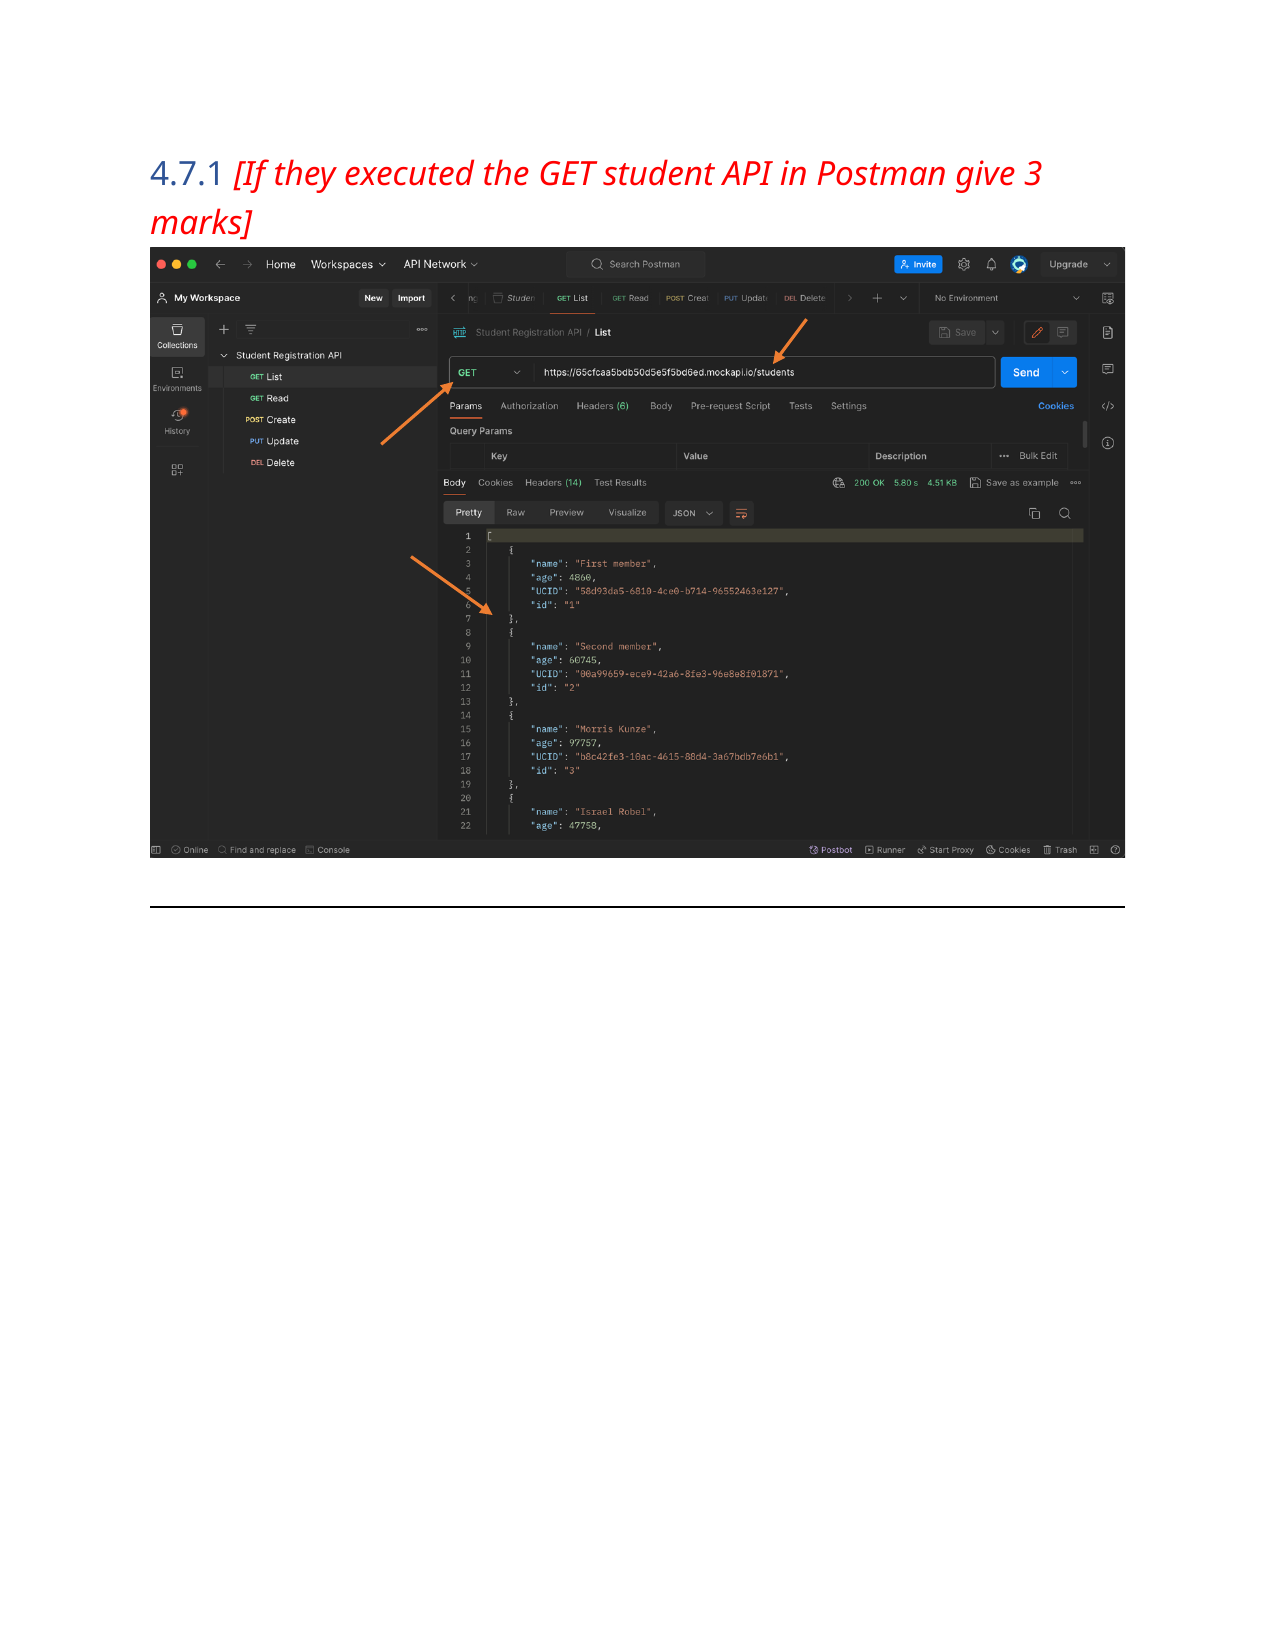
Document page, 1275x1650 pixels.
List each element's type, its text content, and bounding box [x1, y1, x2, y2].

subtitle 4.7.1 [If they executed the GET student API in Postman give 3 marks] [150, 150, 1125, 244]
picture [150, 247, 1125, 858]
